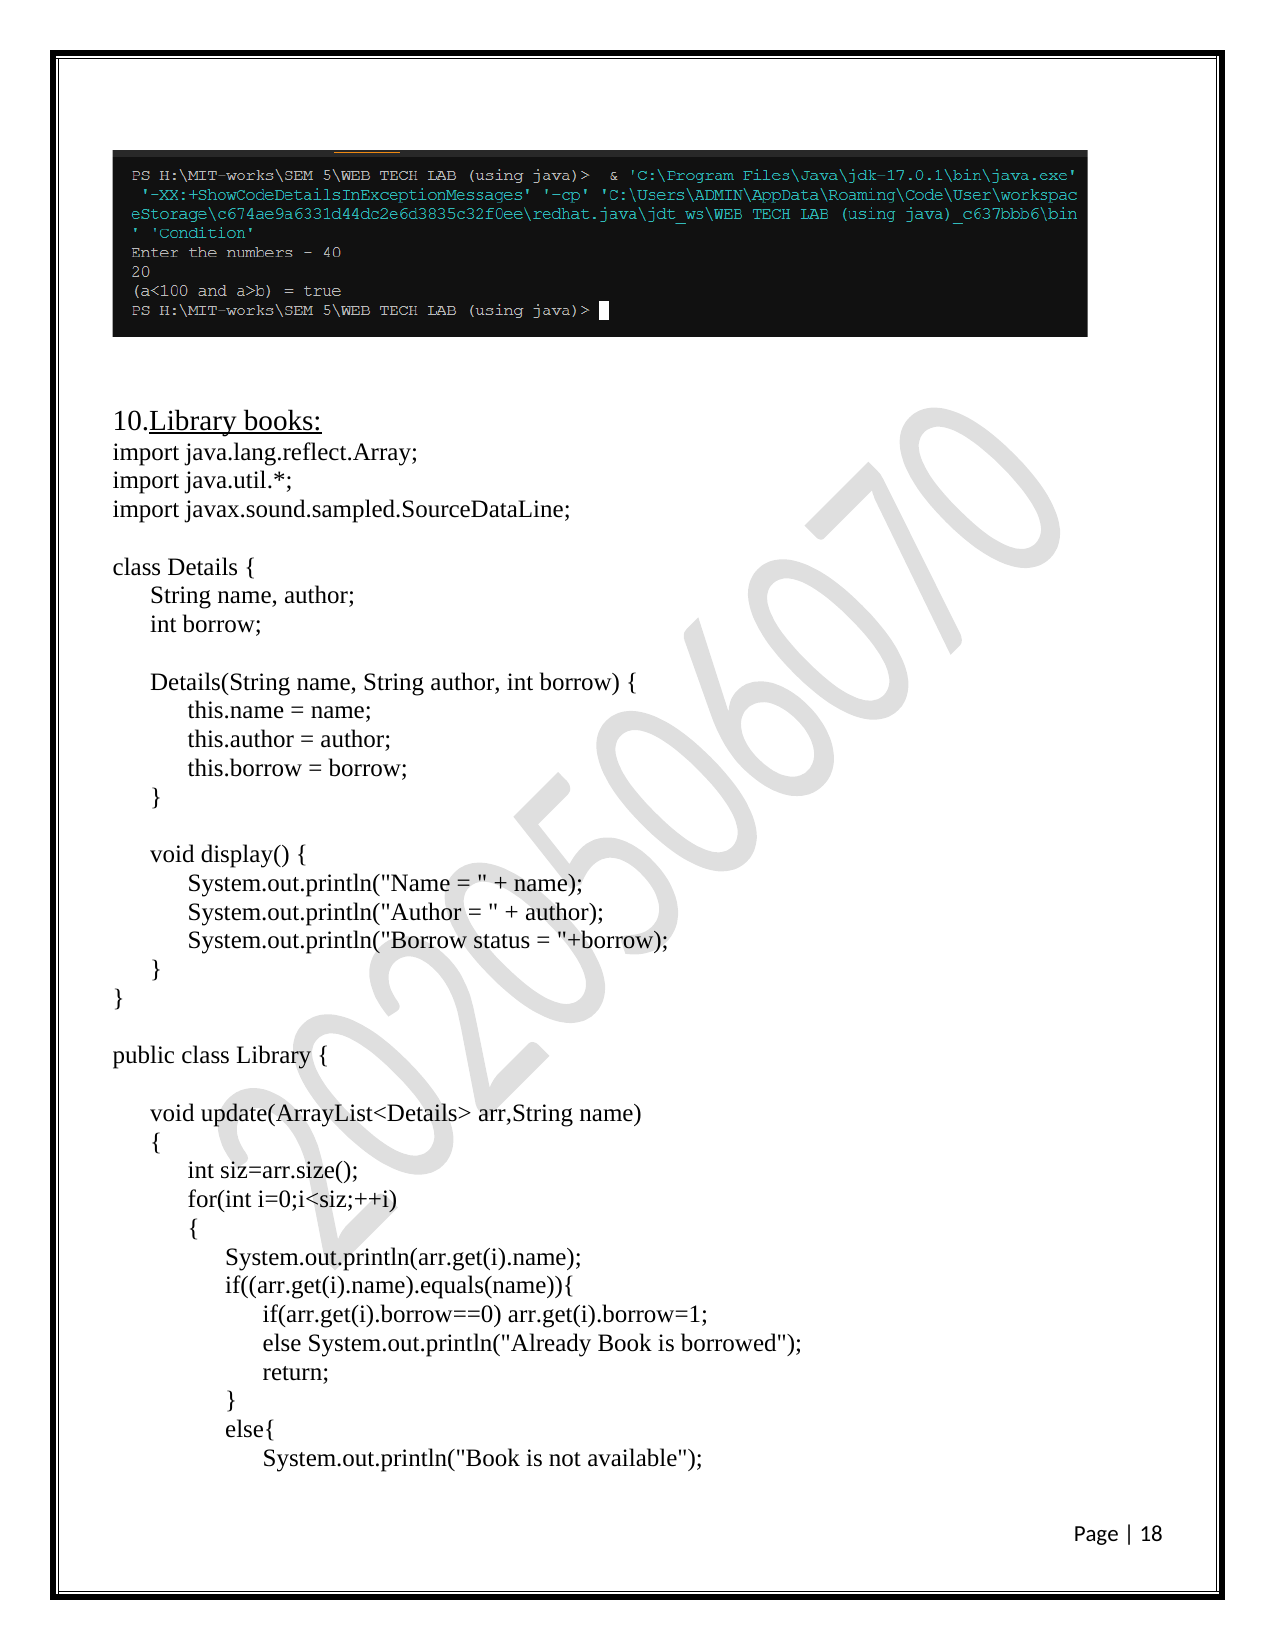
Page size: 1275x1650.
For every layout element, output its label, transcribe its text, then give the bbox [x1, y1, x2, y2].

text for(int i=0;i<siz;++i) [112, 1184, 1162, 1213]
text { [112, 1213, 1162, 1242]
text class Details { [112, 552, 1162, 581]
text if(arr.get(i).borrow==0) arr.get(i).borrow=1; [112, 1299, 1162, 1328]
text { [112, 1127, 1162, 1156]
text return; [112, 1357, 1162, 1386]
text } [112, 983, 1162, 1012]
text import java.util.*; [112, 466, 1162, 494]
text else{ [112, 1414, 1162, 1443]
text void update(ArrayList<Details> arr,String name) [112, 1098, 1162, 1127]
text int siz=arr.size(); [112, 1156, 1162, 1184]
text 10.Library books: [112, 403, 1162, 437]
text this.author = author; [112, 724, 1162, 753]
text else System.out.println("Already Book is borrowed"); [112, 1328, 1162, 1357]
text import javax.sound.sampled.SourceDataLine; [112, 494, 1162, 523]
text System.out.println("Author = " + author); [112, 897, 1162, 926]
text this.name = name; [112, 696, 1162, 724]
text System.out.println(arr.get(i).name); [112, 1242, 1162, 1271]
text public class Library { [112, 1041, 1162, 1069]
picture [112, 150, 1088, 337]
text System.out.println("Borrow status = "+borrow); [112, 926, 1162, 954]
text } [112, 954, 1162, 983]
text String name, author; [112, 581, 1162, 609]
text } [112, 782, 1162, 811]
text void display() { [112, 839, 1162, 868]
text int borrow; [112, 609, 1162, 638]
text } [112, 1386, 1162, 1414]
text System.out.println("Book is not available"); [112, 1443, 1162, 1472]
text Details(String name, String author, int borrow) { [112, 667, 1162, 696]
text System.out.println("Name = " + name); [112, 868, 1162, 897]
text if((arr.get(i).name).equals(name)){ [112, 1271, 1162, 1299]
text import java.lang.reflect.Array; [112, 437, 1162, 466]
text this.borrow = borrow; [112, 753, 1162, 782]
